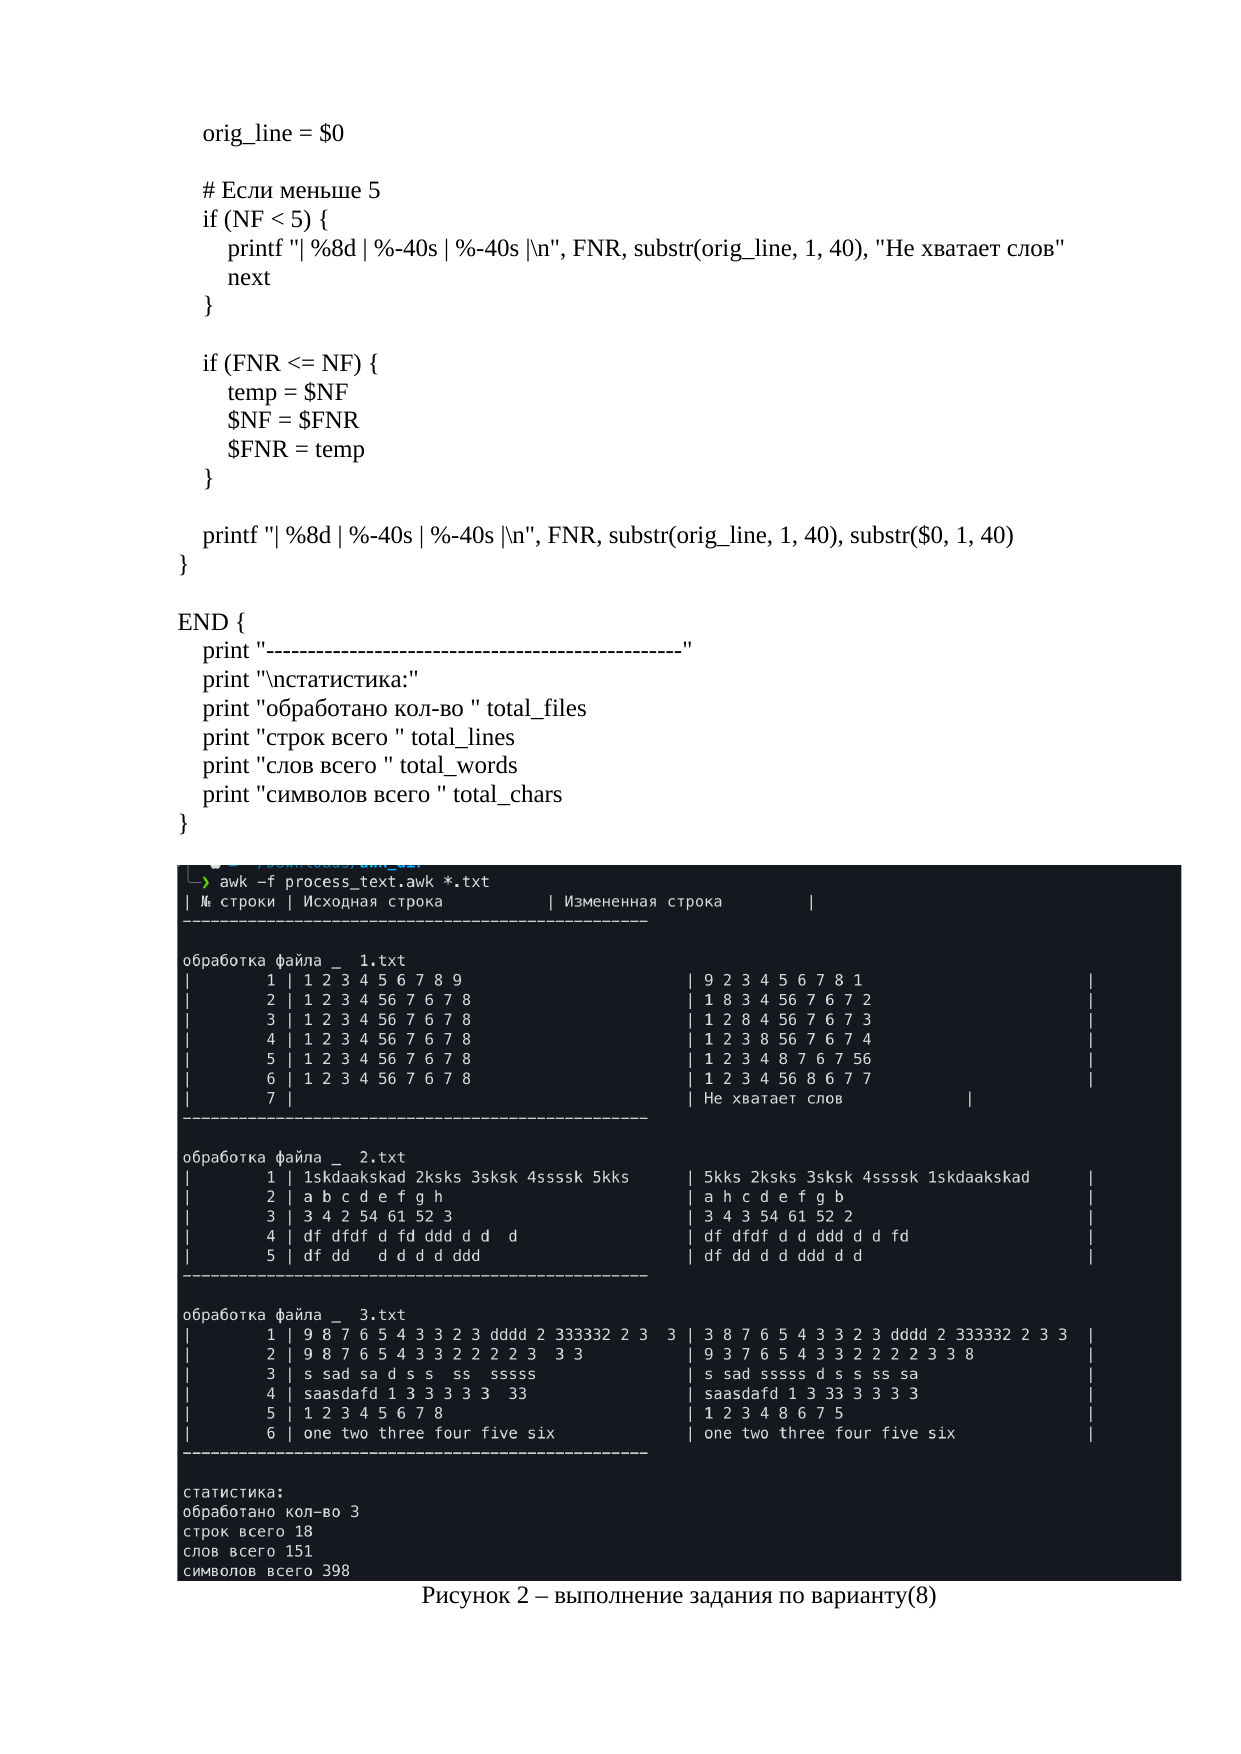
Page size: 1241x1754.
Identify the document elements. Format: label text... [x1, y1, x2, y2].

text if (FNR <= NF) { [177, 348, 1181, 377]
text if (NF < 5) { [177, 204, 1181, 233]
text print "\nстатистика:" [177, 664, 1181, 693]
text printf "| %8d | %-40s | %-40s |\n", FNR, substr(orig_line, 1, 40), "Не хватает слов" [177, 233, 1181, 262]
text print "обработано кол-во " total_files [177, 693, 1181, 722]
text } [177, 463, 1181, 492]
text temp = $NF [177, 377, 1181, 406]
text $FNR = temp [177, 434, 1181, 463]
text print "символов всего " total_chars [177, 779, 1181, 808]
text } [177, 291, 1181, 319]
text # Если меньше 5 [177, 176, 1181, 204]
text print "слов всего " total_words [177, 751, 1181, 779]
text } [177, 549, 1181, 578]
text print "строк всего " total_lines [177, 722, 1181, 751]
text } [177, 808, 1181, 837]
text printf "| %8d | %-40s | %-40s |\n", FNR, substr(orig_line, 1, 40), substr($0, 1, 40) [177, 521, 1181, 549]
text print "--------------------------------------------------" [177, 636, 1181, 664]
text END { [177, 607, 1181, 636]
text $NF = $FNR [177, 406, 1181, 434]
text orig_line = $0 [177, 118, 1181, 147]
text Рисунок 2 – выполнение задания по варианту(8) [177, 1581, 1181, 1609]
text next [177, 262, 1181, 291]
picture [177, 865, 1182, 1581]
